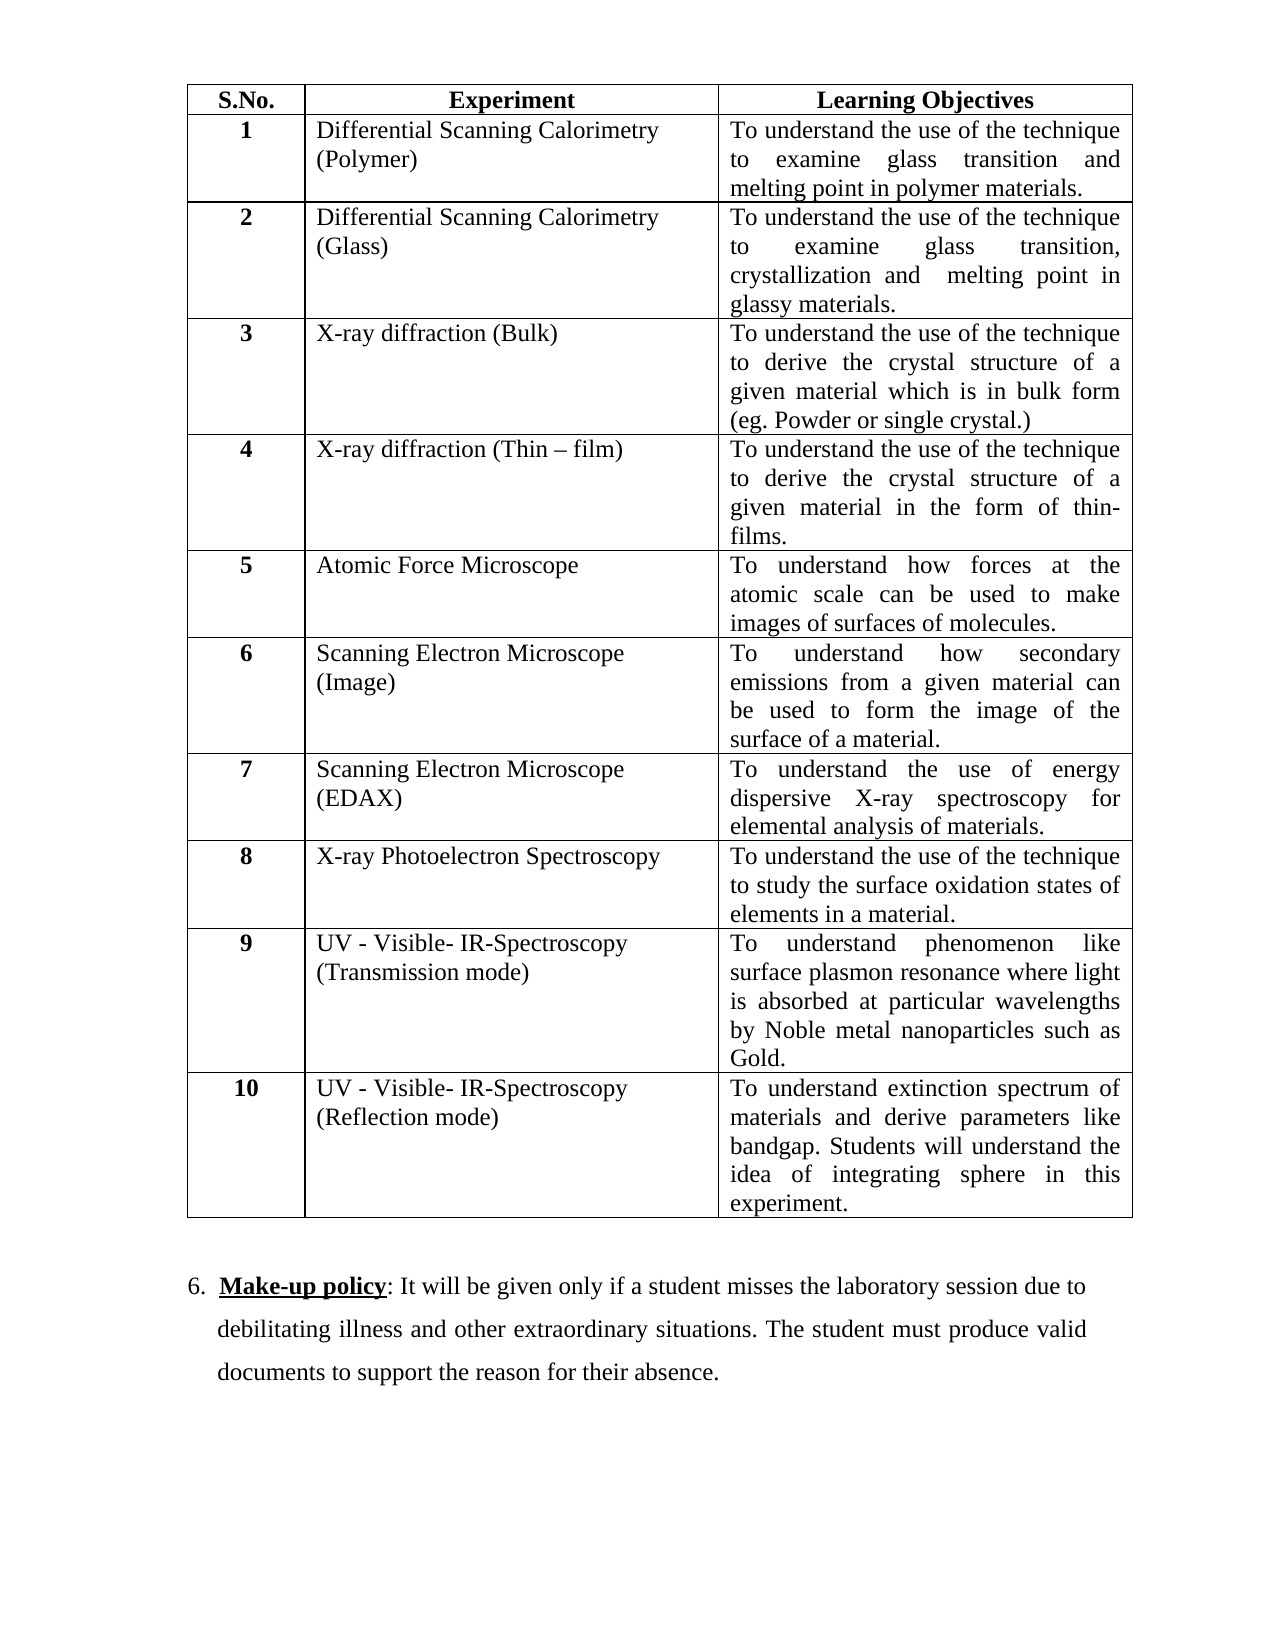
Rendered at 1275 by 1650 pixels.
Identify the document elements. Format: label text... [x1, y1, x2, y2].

table_header Experiment [306, 85, 718, 114]
table_cell To understand the use of the technique to study the surface oxidation states of elements in a material. [719, 841, 1132, 927]
table_cell Differential Scanning Calorimetry (Polymer) [306, 115, 718, 201]
table_cell 5 [188, 551, 304, 637]
table_cell To understand the use of the technique to examine glass transition and melting point in polymer materials. [719, 115, 1132, 201]
table_cell To understand the use of the technique to derive the crystal structure of a given material which is in bulk form (eg. Powder or single crystal.) [719, 319, 1132, 433]
table_cell Differential Scanning Calorimetry (Glass) [306, 203, 718, 317]
table_cell Scanning Electron Microscope (Image) [306, 638, 718, 753]
table_cell To understand phenomenon like surface plasmon resonance where light is absorbed at particular wavelengths by Noble metal nanoparticles such as Gold. [719, 929, 1132, 1072]
table_cell To understand the use of energy dispersive X-ray spectroscopy for elemental analysis of materials. [719, 754, 1132, 840]
table_cell UV - Visible- IR-Spectroscopy (Reflection mode) [306, 1073, 718, 1217]
table_cell To understand how forces at the atomic scale can be used to make images of surfaces of molecules. [719, 551, 1132, 637]
table_cell 1 [188, 115, 304, 201]
table_cell 10 [188, 1073, 304, 1217]
table_cell X-ray diffraction (Bulk) [306, 319, 718, 433]
table_header Learning Objectives [719, 85, 1132, 114]
text 6. Make-up policy: It will be given only if a student misses the laboratory session due to debilitating illness and other extraordinary situations. The student must produce valid documents to support the reason for their absence. [187, 1271, 1087, 1386]
table_cell Scanning Electron Microscope (EDAX) [306, 754, 718, 840]
table_cell 6 [188, 638, 304, 753]
table_cell Atomic Force Microscope [306, 551, 718, 637]
table_cell X-ray diffraction (Thin – film) [306, 435, 718, 549]
table_cell 9 [188, 929, 304, 1072]
table_cell UV - Visible- IR-Spectroscopy (Transmission mode) [306, 929, 718, 1072]
table_header S.No. [188, 85, 304, 114]
table_cell 3 [188, 319, 304, 433]
table_cell To understand extinction spectrum of materials and derive parameters like bandgap. Students will understand the idea of integrating sphere in this experiment. [719, 1073, 1132, 1217]
table_cell To understand the use of the technique to derive the crystal structure of a given material in the form of thin-films. [719, 435, 1132, 549]
table_cell To understand how secondary emissions from a given material can be used to form the image of the surface of a material. [719, 638, 1132, 753]
table_cell To understand the use of the technique to examine glass transition, crystallization and melting point in glassy materials. [719, 203, 1132, 317]
table_cell 2 [188, 203, 304, 317]
table_cell 8 [188, 841, 304, 927]
table_cell X-ray Photoelectron Spectroscopy [306, 841, 718, 927]
table_cell 4 [188, 435, 304, 549]
table_cell 7 [188, 754, 304, 840]
